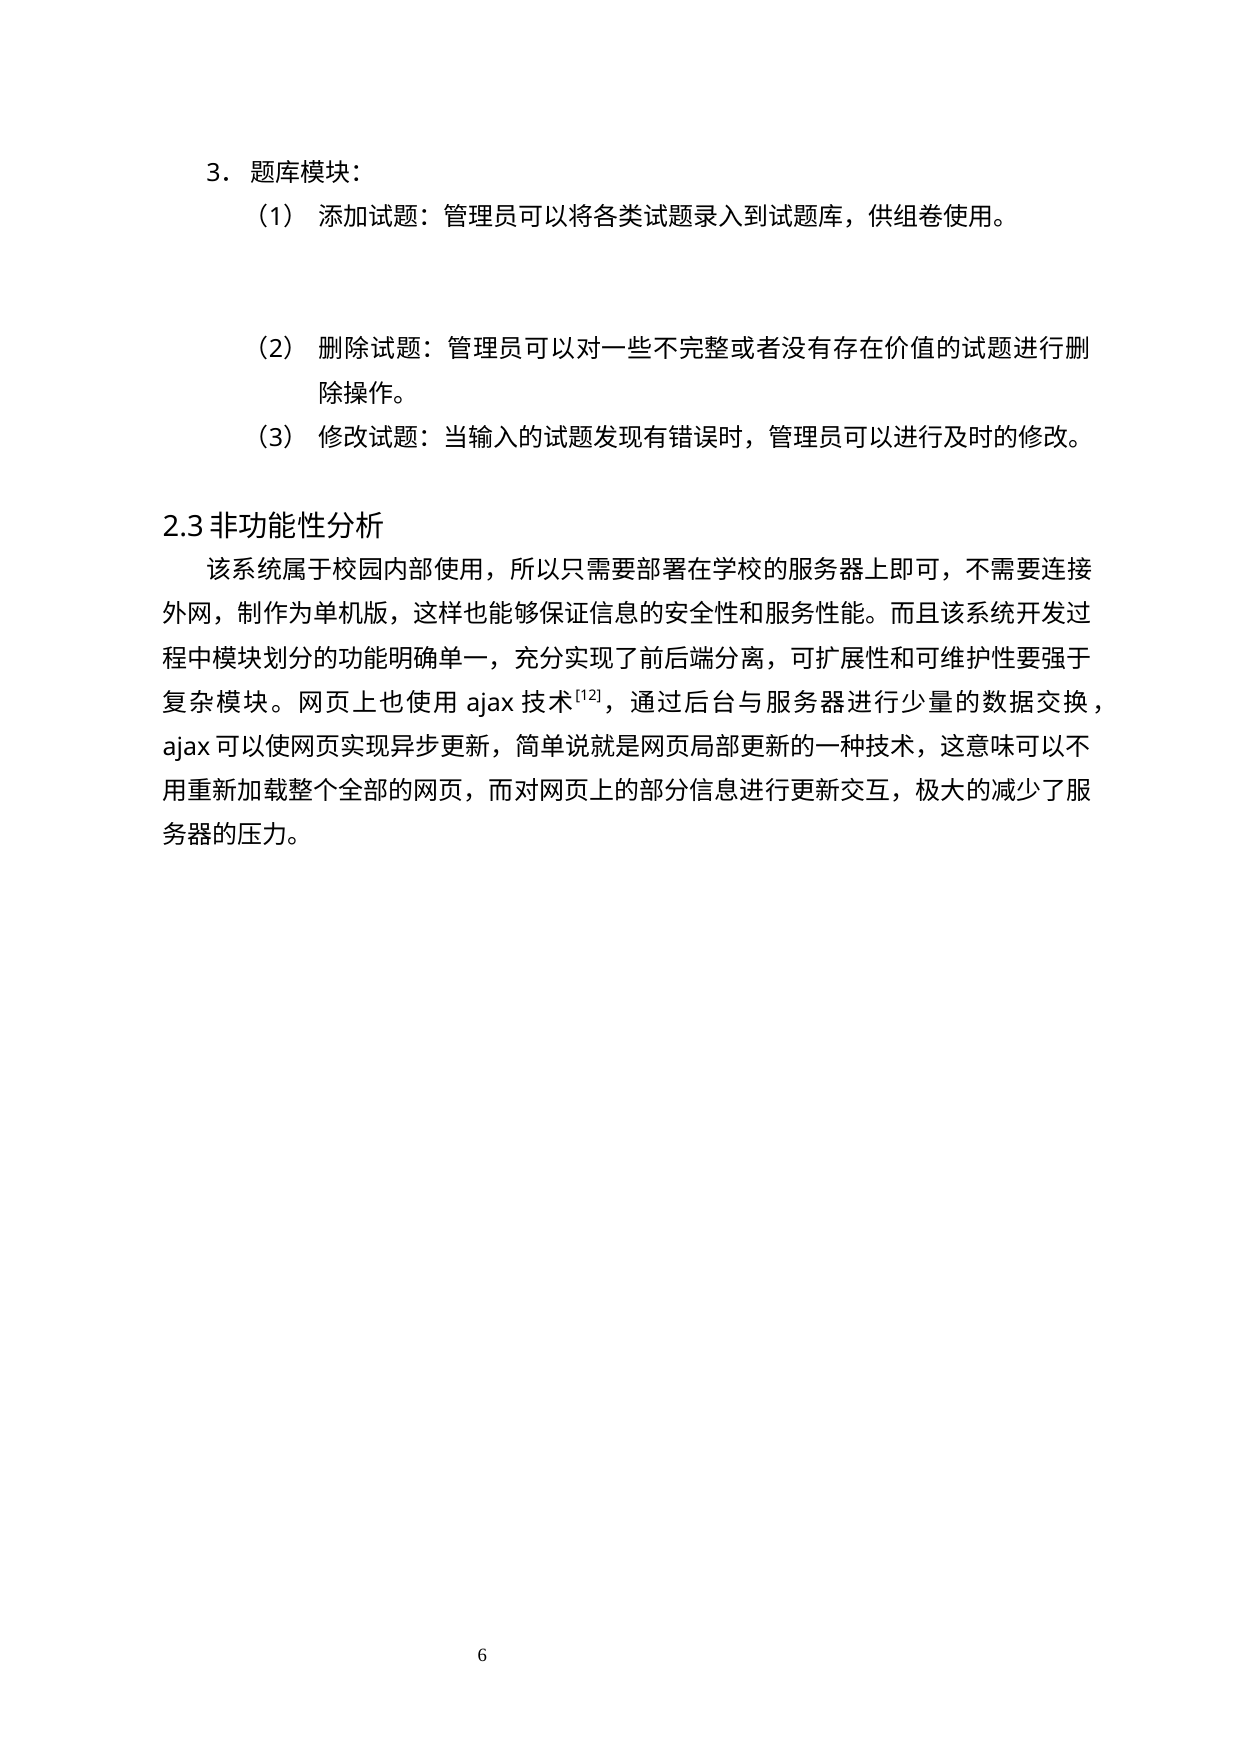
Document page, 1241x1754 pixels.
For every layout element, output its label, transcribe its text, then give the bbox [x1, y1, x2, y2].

text 该系统属于校园内部使用，所以只需要部署在学校的服务器上即可，不需要连接外网，制作为单机版，这样也能够保证信息的安全性和服务性能。而且该系统开发过程中模块划分的功能明确单一，充分实现了前后端分离，可扩展性和可维护性要强于复杂模块。网页上也使用ajax技术[12]，通过后台与服务器进行少量的数据交换，ajax可以使网页实现异步更新，简单说就是网页局部更新的一种技术，这意味可以不用重新加载整个全部的网页，而对网页上的部分信息进行更新交互，极大的减少了服务器的压力。 [162, 546, 1092, 855]
list 修改试题：当输入的试题发现有错误时，管理员可以进行及时的修改。 [244, 413, 1092, 457]
list 添加试题：管理员可以将各类试题录入到试题库，供组卷使用。 [244, 192, 1092, 237]
subtitle 2.3非功能性分析 [162, 502, 1092, 546]
list 题库模块： [206, 148, 1092, 192]
list 删除试题：管理员可以对一些不完整或者没有存在价值的试题进行删除操作。 [244, 325, 1092, 413]
